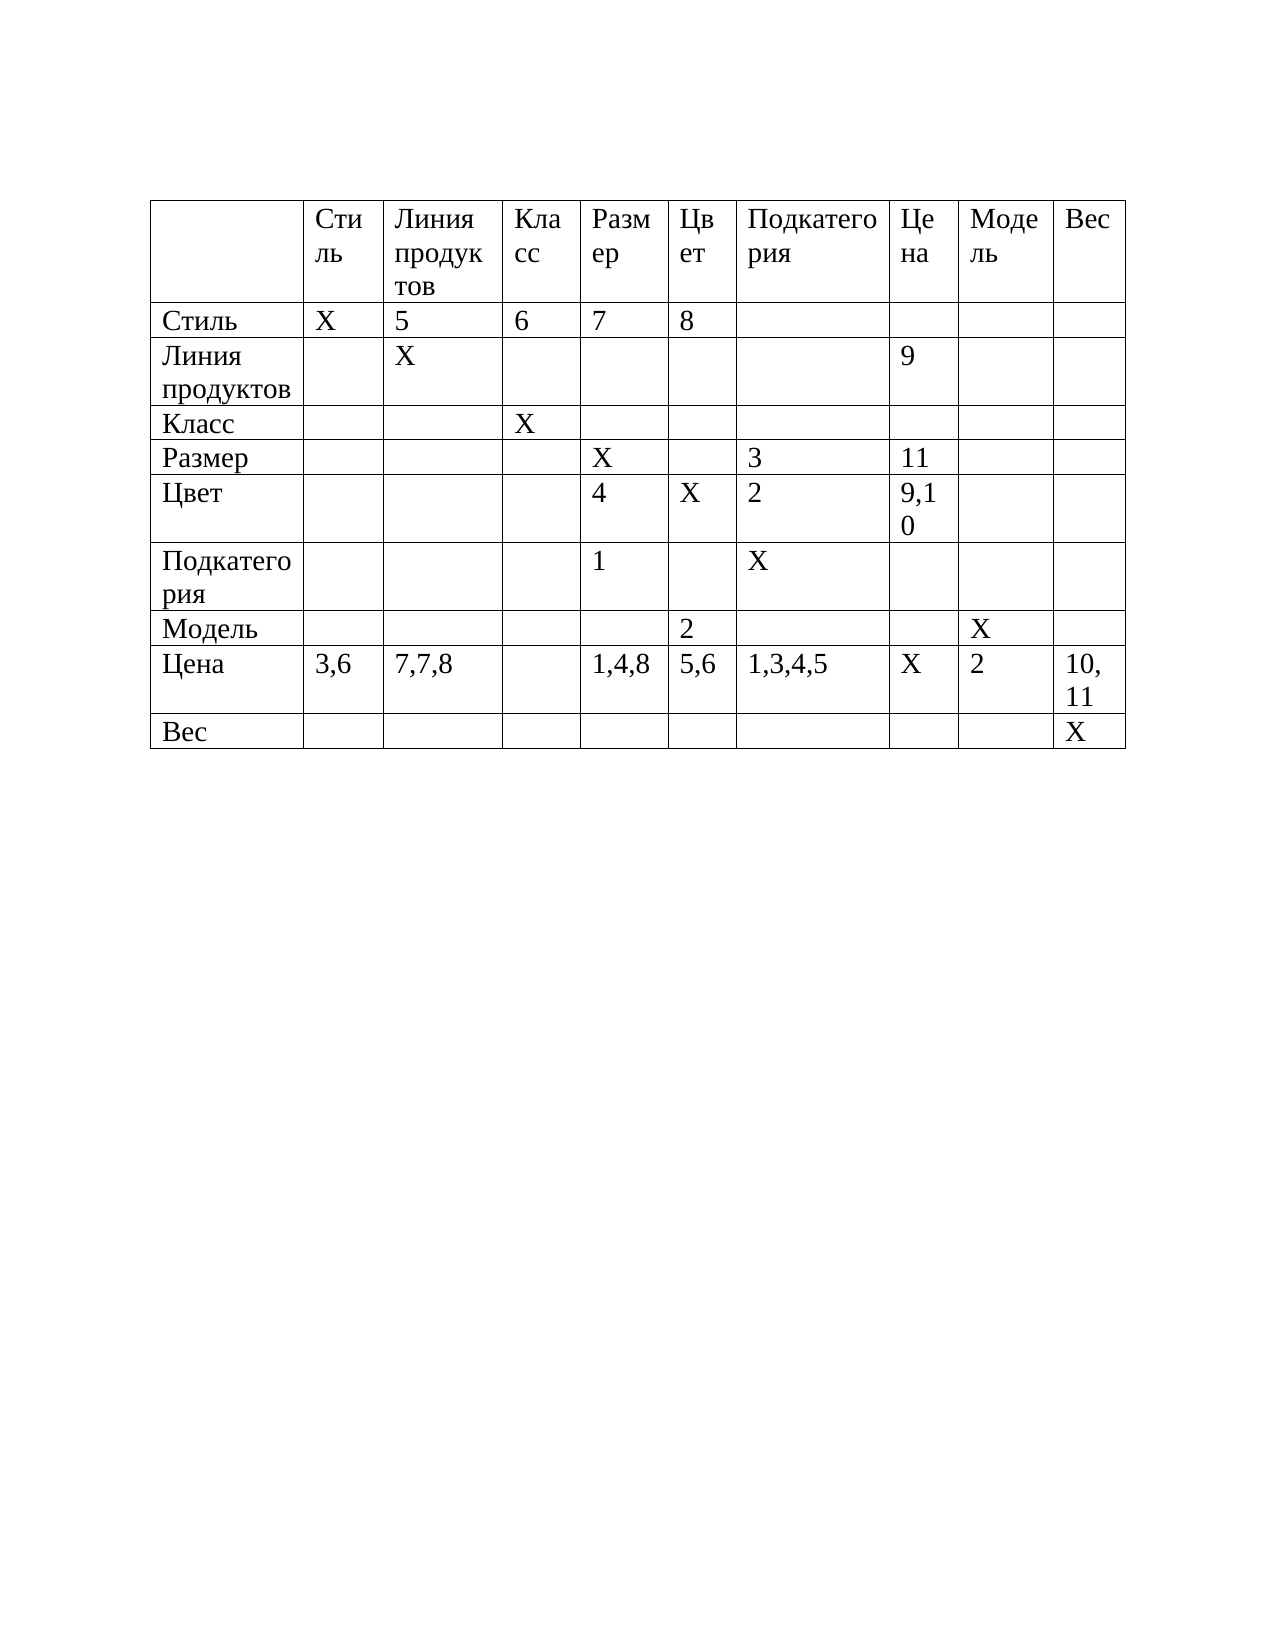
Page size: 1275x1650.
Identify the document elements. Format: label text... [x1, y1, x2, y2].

table_cell [304, 611, 383, 645]
table_cell [890, 543, 958, 610]
table_header Размер [581, 201, 668, 302]
table_cell [384, 475, 502, 542]
table_cell 10,11 [1054, 646, 1125, 713]
table_cell [384, 714, 502, 747]
table_cell Вес [151, 714, 303, 747]
table_cell Х [890, 646, 958, 713]
table_cell Х [959, 611, 1053, 645]
table_cell 5 [384, 303, 502, 337]
table_cell 2 [669, 611, 736, 645]
table_cell [959, 543, 1053, 610]
table_header Вес [1054, 201, 1125, 302]
table_cell Линия продуктов [151, 338, 303, 405]
table_cell 8 [669, 303, 736, 337]
table_cell 1,3,4,5 [737, 646, 889, 713]
table_cell [304, 543, 383, 610]
table_header [151, 201, 303, 302]
table_cell Х [581, 440, 668, 474]
table_cell Х [304, 303, 383, 337]
table_cell Цена [151, 646, 303, 713]
table_cell [669, 440, 736, 474]
table_cell [890, 406, 958, 439]
table_cell [304, 714, 383, 747]
table_header Линия продуктов [384, 201, 502, 302]
table_cell [1054, 338, 1125, 405]
table_cell [503, 611, 580, 645]
table_cell [384, 440, 502, 474]
table_cell [737, 338, 889, 405]
table_cell [1054, 440, 1125, 474]
table_cell Х [384, 338, 502, 405]
table_header Подкатегория [737, 201, 889, 302]
table_cell Х [503, 406, 580, 439]
table_cell [737, 303, 889, 337]
table_header Модель [959, 201, 1053, 302]
table_cell Х [669, 475, 736, 542]
table_cell [959, 440, 1053, 474]
table_cell [959, 406, 1053, 439]
table_header Цена [890, 201, 958, 302]
table_cell Подкатегория [151, 543, 303, 610]
table_cell [384, 543, 502, 610]
table_cell [959, 714, 1053, 747]
table_cell [1054, 543, 1125, 610]
table_cell 11 [890, 440, 958, 474]
table_cell 5,6 [669, 646, 736, 713]
table_cell [304, 406, 383, 439]
table_cell [890, 714, 958, 747]
table_cell [669, 714, 736, 747]
table_cell 6 [503, 303, 580, 337]
table_cell [384, 406, 502, 439]
table_cell 9 [890, 338, 958, 405]
table_cell [1054, 611, 1125, 645]
table_cell [959, 475, 1053, 542]
table_cell [737, 406, 889, 439]
table_cell Размер [151, 440, 303, 474]
table_cell [503, 543, 580, 610]
table_cell [890, 611, 958, 645]
table_cell Цвет [151, 475, 303, 542]
table_cell 1 [581, 543, 668, 610]
table_cell Стиль [151, 303, 303, 337]
table_cell 3,6 [304, 646, 383, 713]
table_cell 3 [737, 440, 889, 474]
table_cell [959, 338, 1053, 405]
table_cell 2 [959, 646, 1053, 713]
table_cell [503, 714, 580, 747]
table_cell [503, 646, 580, 713]
table_cell Х [1054, 714, 1125, 747]
table_cell [581, 714, 668, 747]
table_cell Модель [151, 611, 303, 645]
table_header Стиль [304, 201, 383, 302]
table_cell [959, 303, 1053, 337]
table_cell [669, 338, 736, 405]
table_cell [890, 303, 958, 337]
table_cell 9,10 [890, 475, 958, 542]
table_cell 2 [737, 475, 889, 542]
table_cell [304, 440, 383, 474]
table_cell [669, 406, 736, 439]
table_cell [737, 611, 889, 645]
table_cell [503, 440, 580, 474]
table_cell 7 [581, 303, 668, 337]
table_cell [304, 338, 383, 405]
table_cell Х [737, 543, 889, 610]
table_cell [503, 475, 580, 542]
table_cell [384, 611, 502, 645]
table_cell 7,7,8 [384, 646, 502, 713]
table_cell [581, 406, 668, 439]
table_header Класс [503, 201, 580, 302]
table_cell 1,4,8 [581, 646, 668, 713]
table_header Цвет [669, 201, 736, 302]
table_cell [581, 338, 668, 405]
table_cell [737, 714, 889, 747]
table_cell [669, 543, 736, 610]
table_cell Класс [151, 406, 303, 439]
table_cell [1054, 406, 1125, 439]
table_cell [304, 475, 383, 542]
table_cell [1054, 475, 1125, 542]
table_cell 4 [581, 475, 668, 542]
table_cell [581, 611, 668, 645]
table_cell [1054, 303, 1125, 337]
table_cell [503, 338, 580, 405]
